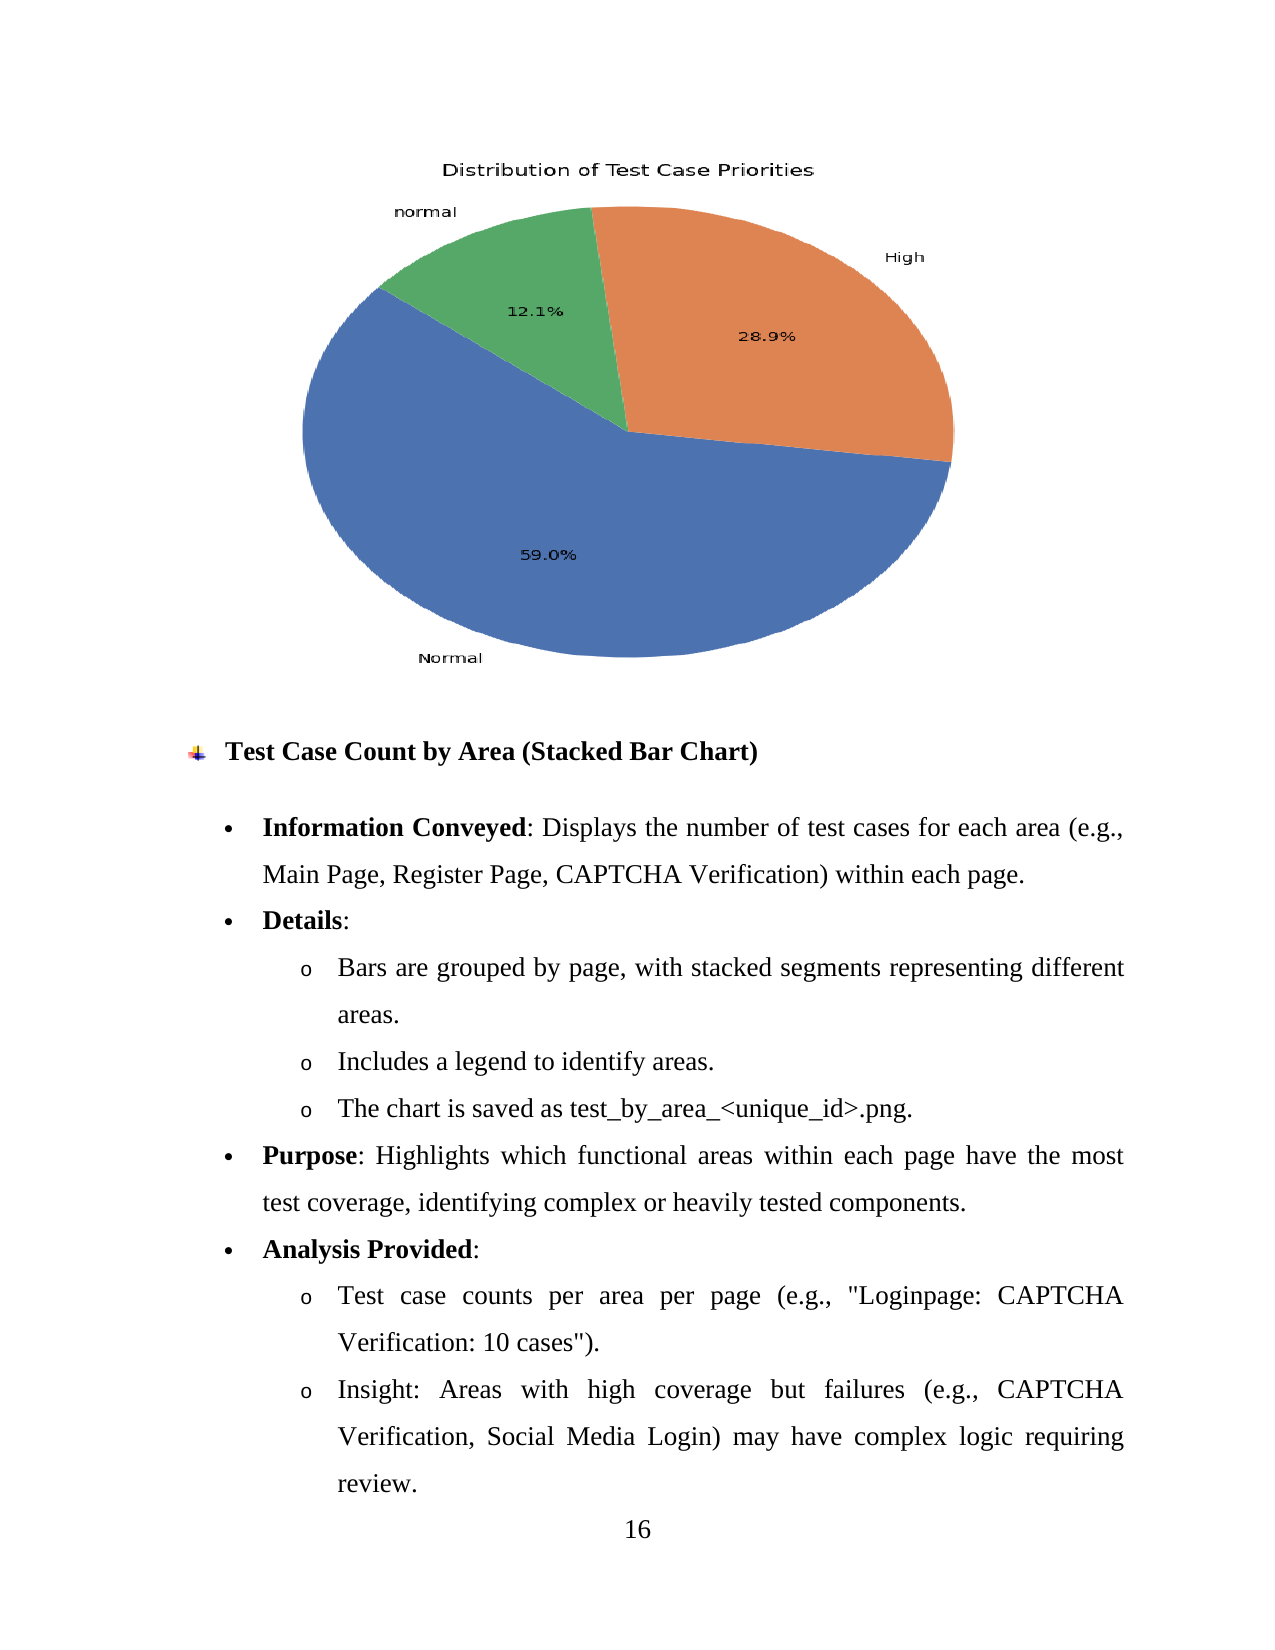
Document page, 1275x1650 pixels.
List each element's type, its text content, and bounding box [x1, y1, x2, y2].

list Bars are grouped by page, with stacked segments representing different areas. [300, 951, 1125, 1029]
list Information Conveyed: Displays the number of test cases for each area (e.g., Main Page, Register Page, CAPTCHA Verification) within each page. [225, 811, 1125, 889]
list Test Case Count by Area (Stacked Bar Chart) [187, 735, 1125, 766]
list Details: [225, 904, 1125, 936]
list Analysis Provided: [225, 1233, 1125, 1264]
list Includes a legend to identify areas. [300, 1045, 1125, 1076]
list Purpose: Highlights which functional areas within each page have the most test coverage, identifying complex or heavily tested components. [225, 1139, 1125, 1217]
picture [188, 744, 206, 761]
list Insight: Areas with high coverage but failures (e.g., CAPTCHA Verification, Social Media Login) may have complex logic requiring review. [300, 1373, 1125, 1498]
list The chart is saved as test_by_area_<unique_id>.png. [300, 1092, 1125, 1124]
picture [272, 150, 1003, 691]
list Test case counts per area per page (e.g., "Loginpage: CAPTCHA Verification: 10 cases"). [300, 1279, 1125, 1358]
